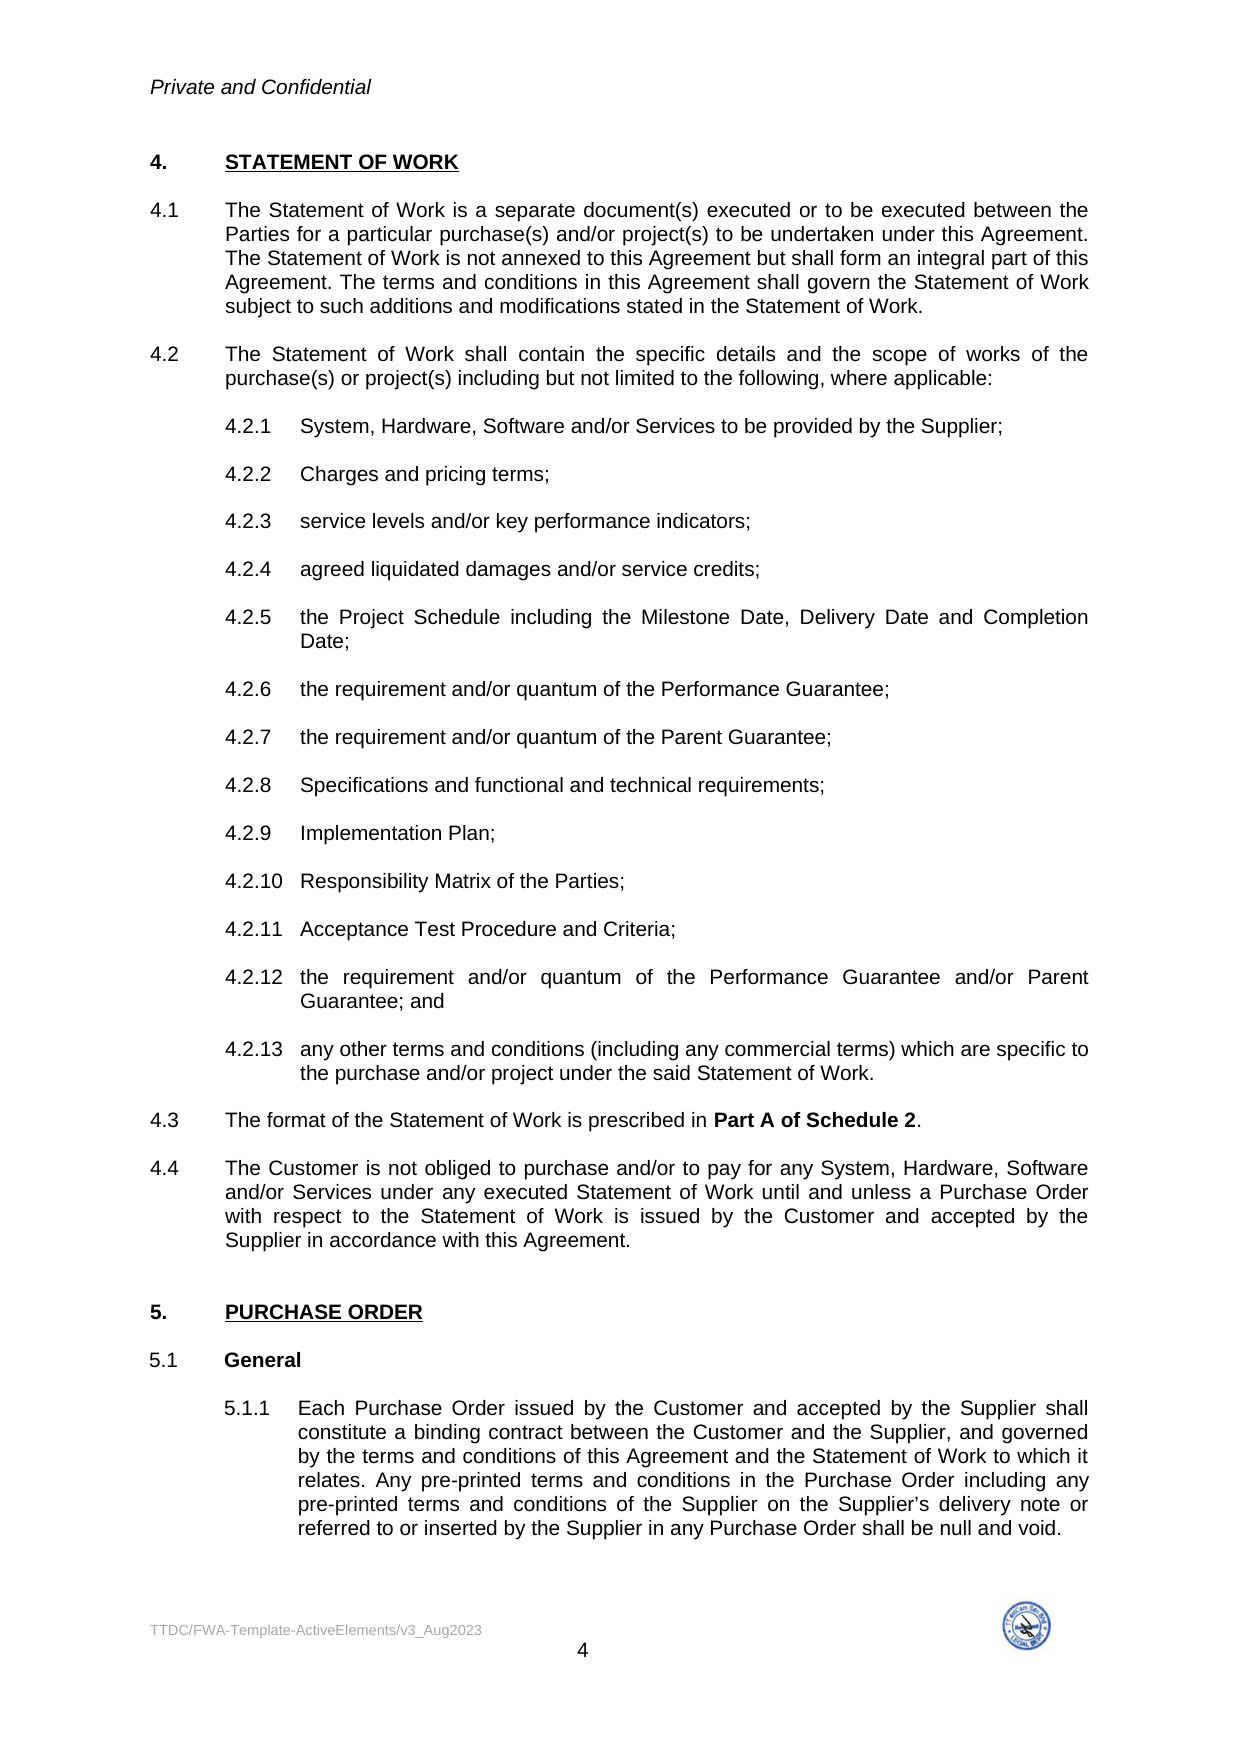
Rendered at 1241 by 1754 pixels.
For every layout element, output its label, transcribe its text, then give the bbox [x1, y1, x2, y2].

text 4.1 The Statement of Work is a separate document(s) executed or to be executed between the Parties for a particular purchase(s) and/or project(s) to be undertaken under this Agreement. The Statement of Work is not annexed to this Agreement but shall form an integral part of this Agreement. The terms and conditions in this Agreement shall govern the Statement of Work subject to such additions and modifications stated in the Statement of Work. [150, 198, 1090, 318]
text 4.2 The Statement of Work shall contain the specific details and the scope of works of the purchase(s) or project(s) including but not limited to the following, where applicable: [150, 342, 1090, 389]
text 4.2.13 any other terms and conditions (including any commercial terms) which are specific to the purchase and/or project under the said Statement of Work. [225, 1036, 1090, 1084]
text 4.2.12 the requirement and/or quantum of the Performance Guarantee and/or Parent Guarantee; and [225, 964, 1090, 1012]
text 4.2.6 the requirement and/or quantum of the Performance Guarantee; [225, 677, 1090, 701]
text 4.2.10 Responsibility Matrix of the Parties; [225, 869, 1090, 893]
text 4.4 The Customer is not obliged to purchase and/or to pay for any System, Hardware, Software and/or Services under any executed Statement of Work until and unless a Purchase Order with respect to the Statement of Work is issued by the Customer and accepted by the Supplier in accordance with this Agreement. [150, 1156, 1090, 1252]
picture [999, 1595, 1056, 1651]
text 4.2.3 service levels and/or key performance indicators; [225, 509, 1090, 533]
text 5.1 General [149, 1348, 1090, 1372]
subtitle 5. PURCHASE ORDER [150, 1300, 1090, 1324]
text 4.2.8 Specifications and functional and technical requirements; [225, 773, 1090, 797]
text 4.2.5 the Project Schedule including the Milestone Date, Delivery Date and Completion Date; [225, 605, 1090, 653]
text 5.1.1 Each Purchase Order issued by the Customer and accepted by the Supplier shall constitute a binding contract between the Customer and the Supplier, and governed by the terms and conditions of this Agreement and the Statement of Work to which it relates. Any pre-printed terms and conditions in the Purchase Order including any pre-printed terms and conditions of the Supplier on the Supplier’s delivery note or referred to or inserted by the Supplier in any Purchase Order shall be null and void. [224, 1396, 1090, 1539]
subtitle 4. STATEMENT OF WORK [150, 150, 1090, 174]
text 4.2.2 Charges and pricing terms; [225, 461, 1090, 485]
text 4.2.11 Acceptance Test Procedure and Criteria; [225, 917, 1090, 941]
text 4.2.4 agreed liquidated damages and/or service credits; [225, 557, 1090, 581]
text 4.3 The format of the Statement of Work is prescribed in Part A of Schedule 2. [150, 1108, 1090, 1132]
text 4.2.1 System, Hardware, Software and/or Services to be provided by the Supplier; [225, 413, 1090, 437]
text 4.2.9 Implementation Plan; [225, 821, 1090, 845]
text 4.2.7 the requirement and/or quantum of the Parent Guarantee; [225, 725, 1090, 749]
